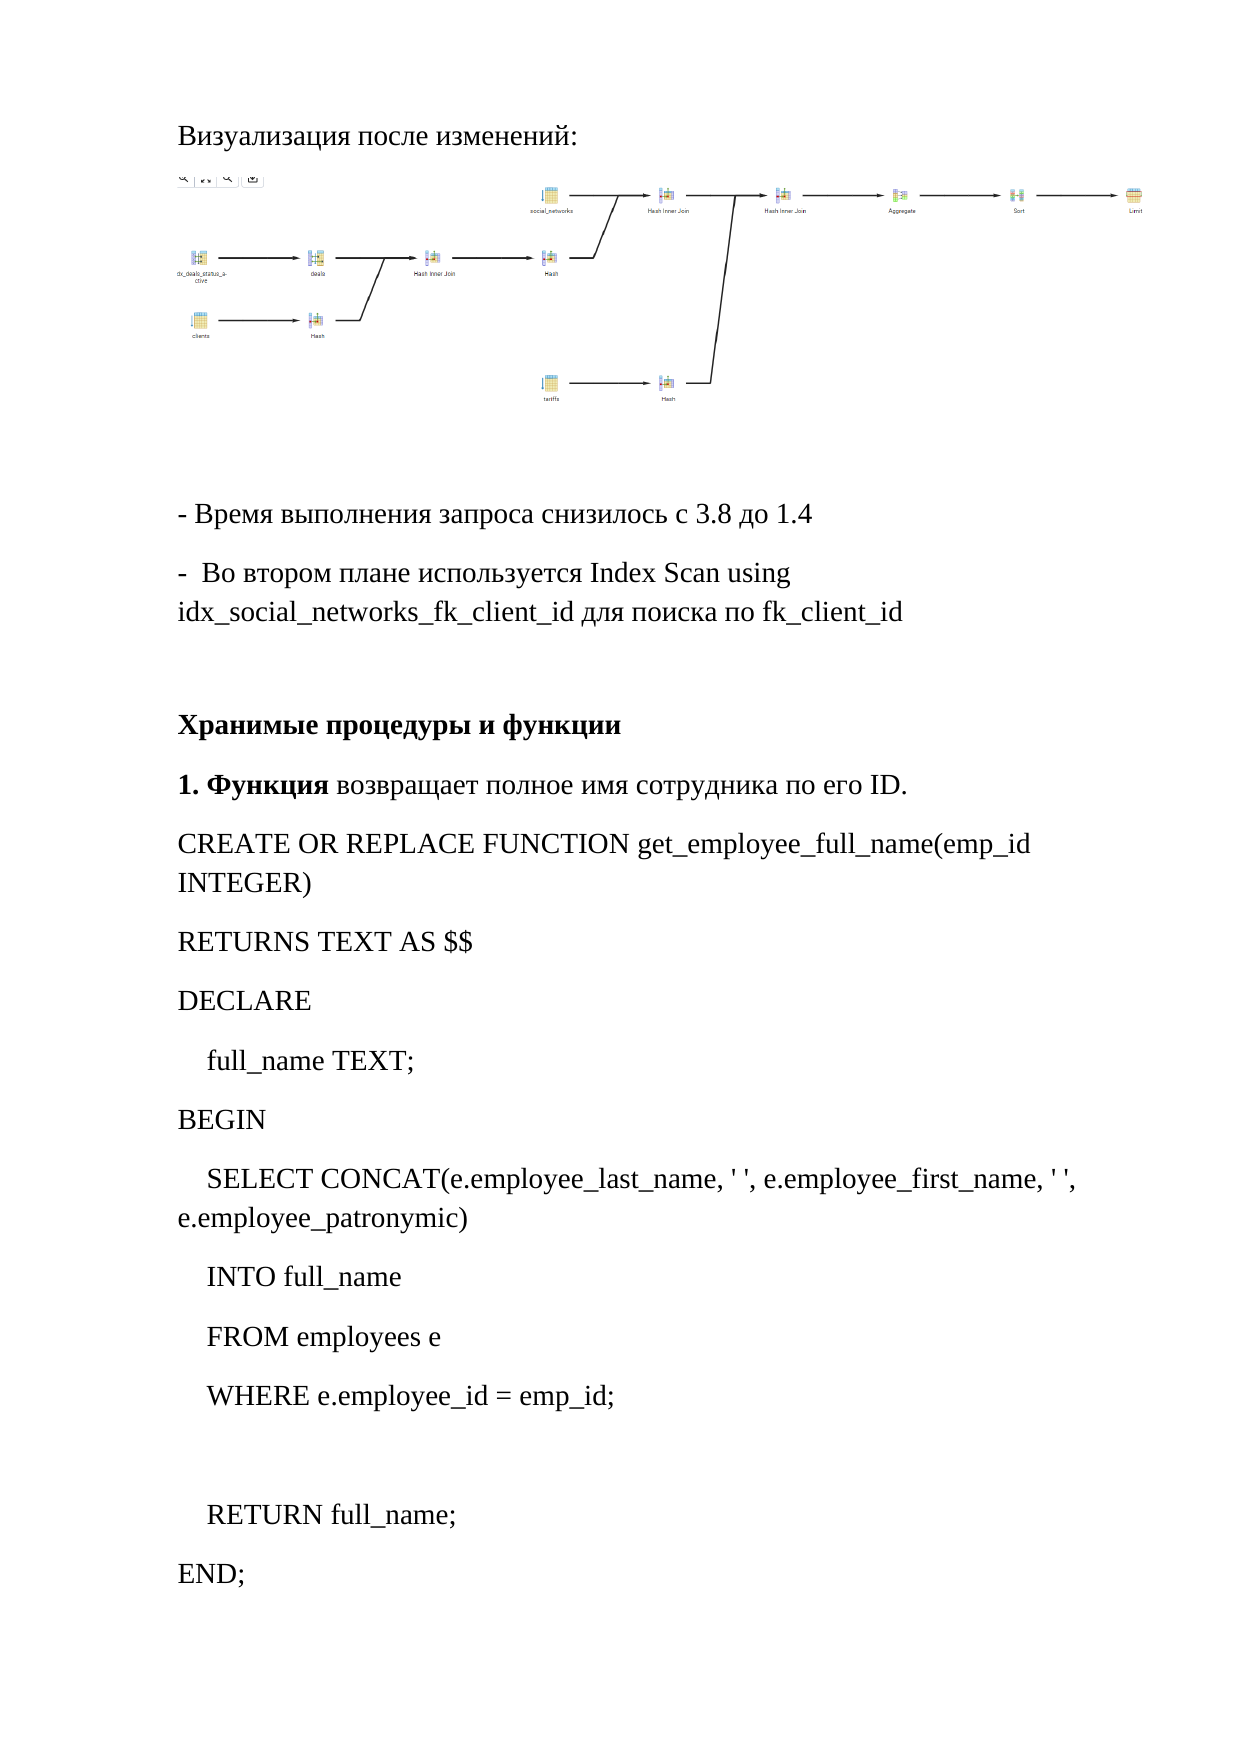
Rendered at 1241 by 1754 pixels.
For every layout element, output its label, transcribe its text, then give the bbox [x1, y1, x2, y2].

text SELECT CONCAT(e.employee_last_name, ' ', e.employee_first_name, ' ', e.employee_patronymic) [177, 1162, 1152, 1234]
text full_name TEXT; [177, 1043, 1152, 1076]
text FROM employees e [177, 1319, 1152, 1352]
text BEGIN [177, 1102, 1152, 1136]
text 1. Функция возвращает полное имя сотрудника по его ID. [177, 767, 1152, 800]
text END; [177, 1556, 1152, 1590]
text RETURN full_name; [177, 1497, 1152, 1531]
text WHERE e.employee_id = emp_id; [177, 1378, 1152, 1412]
text Визуализация после изменений: [177, 118, 1152, 152]
text Хранимые процедуры и функции [177, 707, 1152, 741]
text DECLARE [177, 983, 1152, 1017]
picture [177, 177, 1152, 419]
text CREATE OR REPLACE FUNCTION get_employee_full_name(emp_id INTEGER) [177, 826, 1152, 898]
text INTO full_name [177, 1259, 1152, 1293]
text - Во втором плане используется Index Scan using idx_social_networks_fk_client_id для поиска по fk_client_id [177, 556, 1152, 628]
text RETURNS TEXT AS $$ [177, 924, 1152, 958]
text - Время выполнения запроса снизилось с 3.8 до 1.4 [177, 496, 1152, 530]
